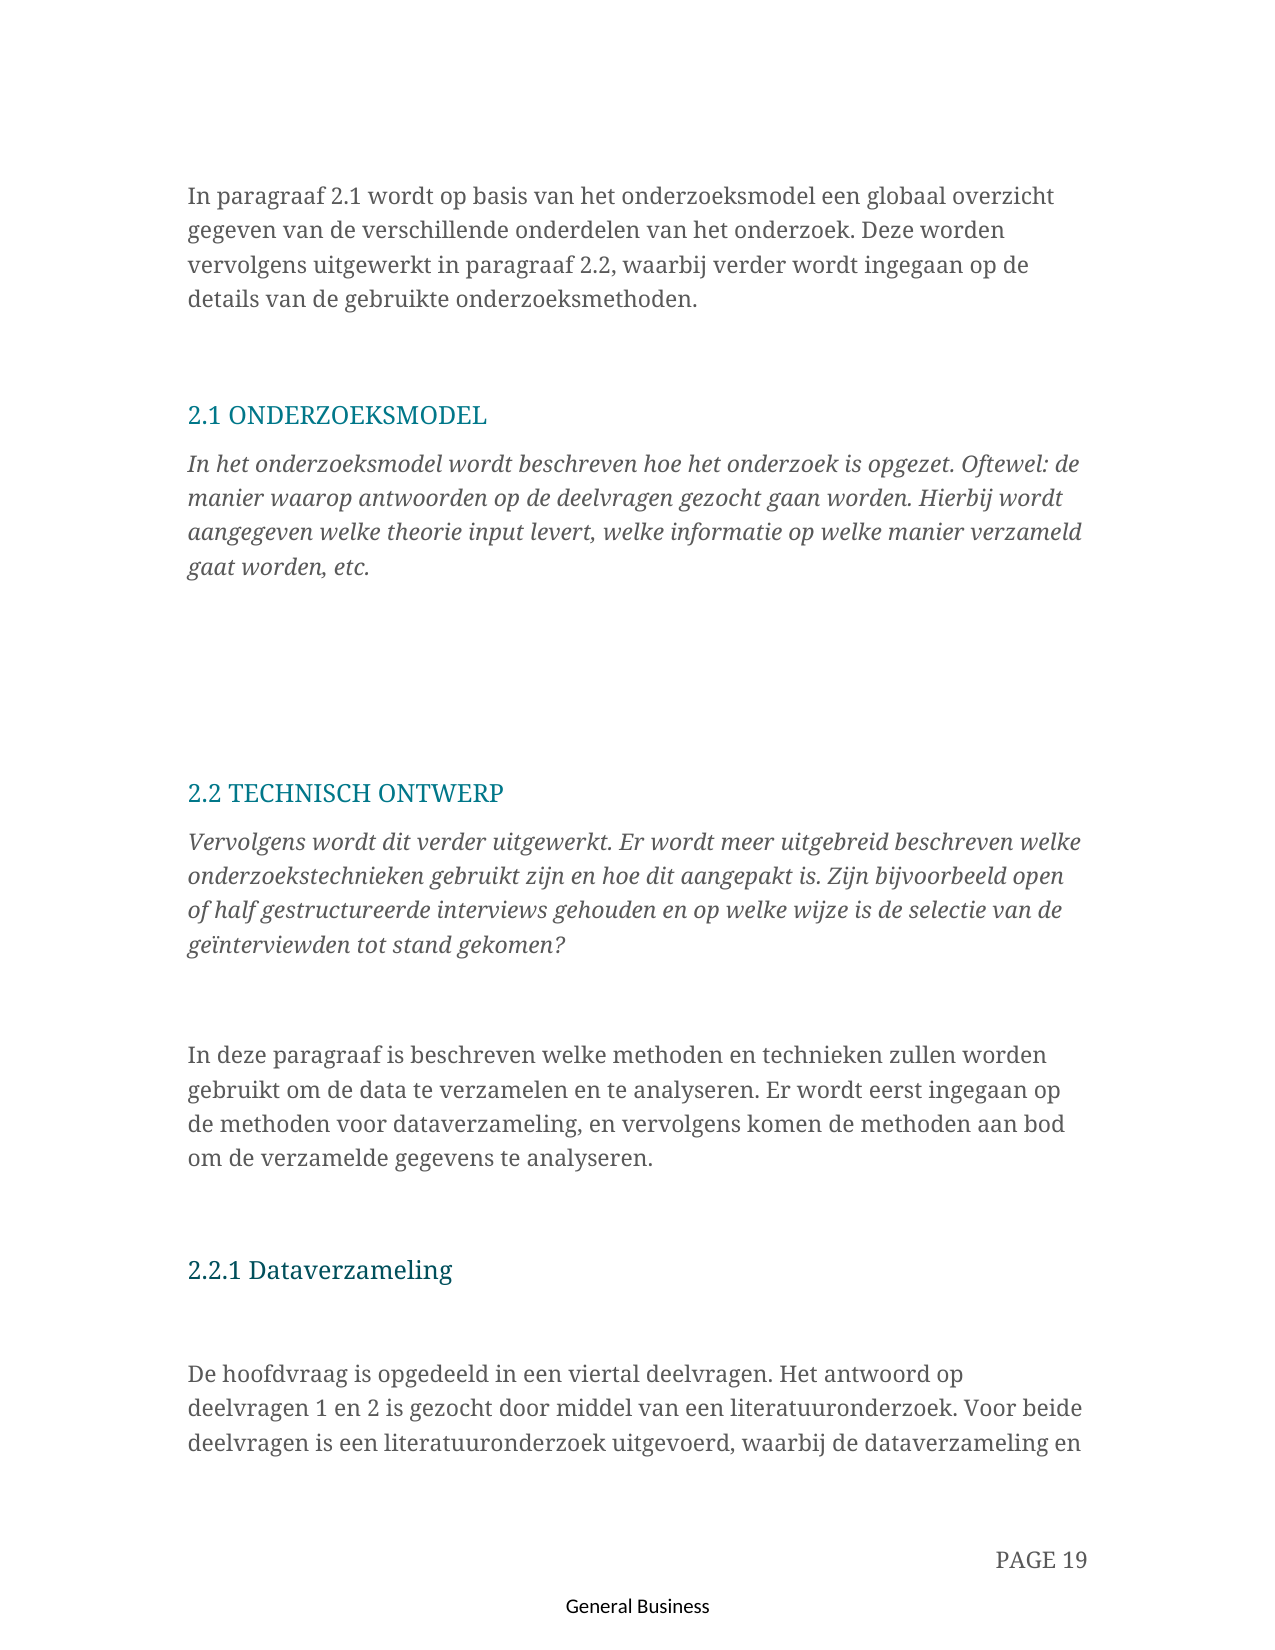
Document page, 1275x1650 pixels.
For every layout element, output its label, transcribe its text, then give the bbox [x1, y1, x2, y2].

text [187, 1358, 1087, 1458]
text Vervolgens wordt dit verder uitgewerkt. Er wordt meer uitgebreid beschreven welke onderzoekstechnieken gebruikt zijn en hoe dit aangepakt is. Zijn bijvoorbeeld open of half gestructureerde interviews gehouden en op welke wijze is de selectie van de geïnterviewden tot stand gekomen? [187, 826, 1087, 960]
text In het onderzoeksmodel wordt beschreven hoe het onderzoek is opgezet. Oftewel: de manier waarop antwoorden op de deelvragen gezocht gaan worden. Hierbij wordt aangegeven welke theorie input levert, welke informatie op welke manier verzameld gaat worden, etc. [187, 448, 1087, 582]
text In deze paragraaf is beschreven welke methoden en technieken zullen worden gebruikt om de data te verzamelen en te analyseren. Er wordt eerst ingegaan op de methoden voor dataverzameling, en vervolgens komen de methoden aan bod om de verzamelde gegevens te analyseren. [187, 1039, 1087, 1173]
subtitle 2.1 Onderzoeksmodel [187, 398, 1087, 432]
subtitle 2.2.1 Dataverzameling [187, 1253, 1087, 1287]
text In paragraaf 2.1 wordt op basis van het onderzoeksmodel een globaal overzicht gegeven van de verschillende onderdelen van het onderzoek. Deze worden vervolgens uitgewerkt in paragraaf 2.2, waarbij verder wordt ingegaan op de details van de gebruikte onderzoeksmethoden. [187, 180, 1087, 314]
subtitle 2.2 Technisch ontwerp [187, 776, 1087, 810]
